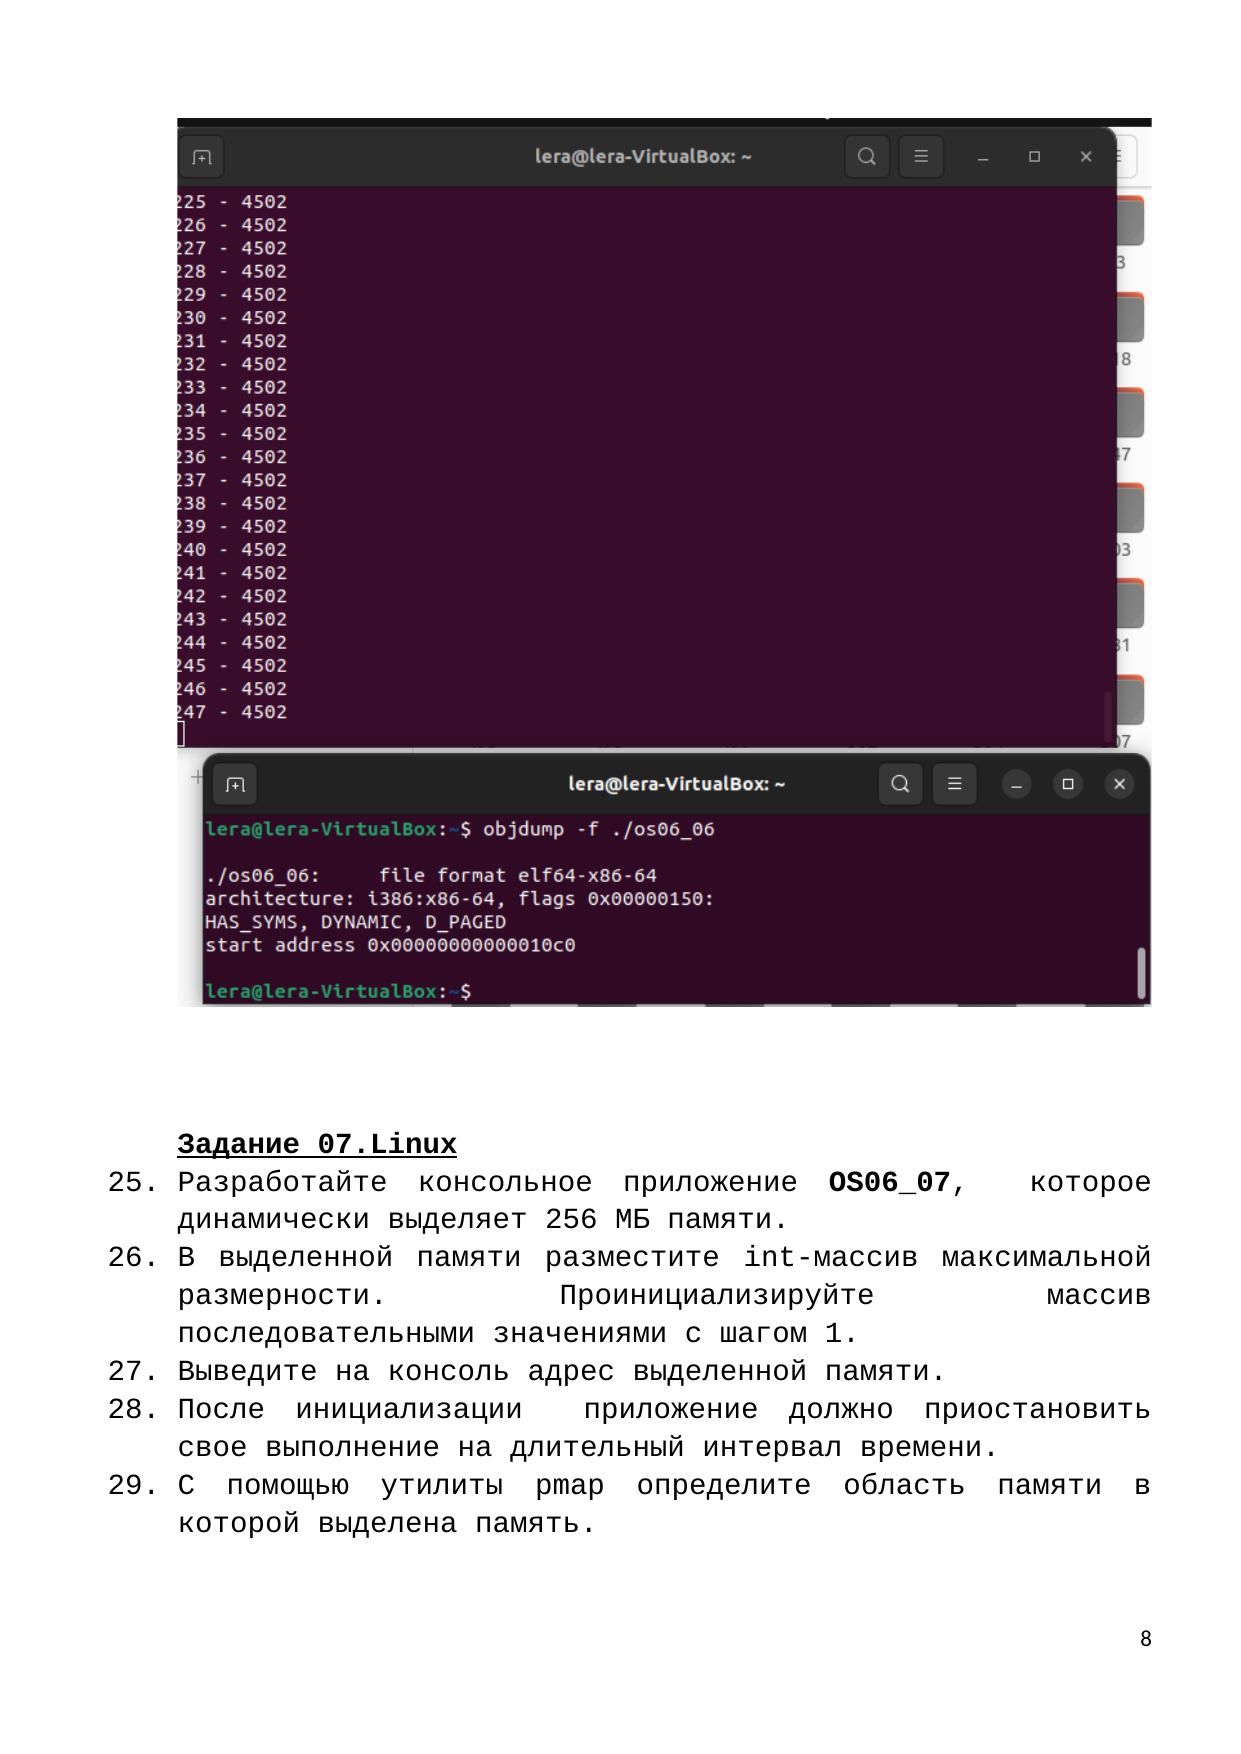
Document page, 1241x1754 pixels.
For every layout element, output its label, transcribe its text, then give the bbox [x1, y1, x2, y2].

list В выделенной памяти разместите int-массив максимальной размерности. Проинициализируйте массив последовательными значениями с шагом 1. [177, 1242, 1152, 1351]
list Разработайте консольное приложение OS06_07, которое динамически выделяет 256 МБ памяти. [177, 1167, 1152, 1238]
list После инициализации приложение должно приостановить свое выполнение на длительный интервал времени. [177, 1394, 1152, 1465]
list Выведите на консоль адрес выделенной памяти. [177, 1356, 1152, 1389]
list С помощью утилиты pmap определите область памяти в которой выделена память. [177, 1470, 1152, 1541]
picture [177, 118, 1152, 1007]
list Задание 07.Linux [177, 1129, 1152, 1162]
